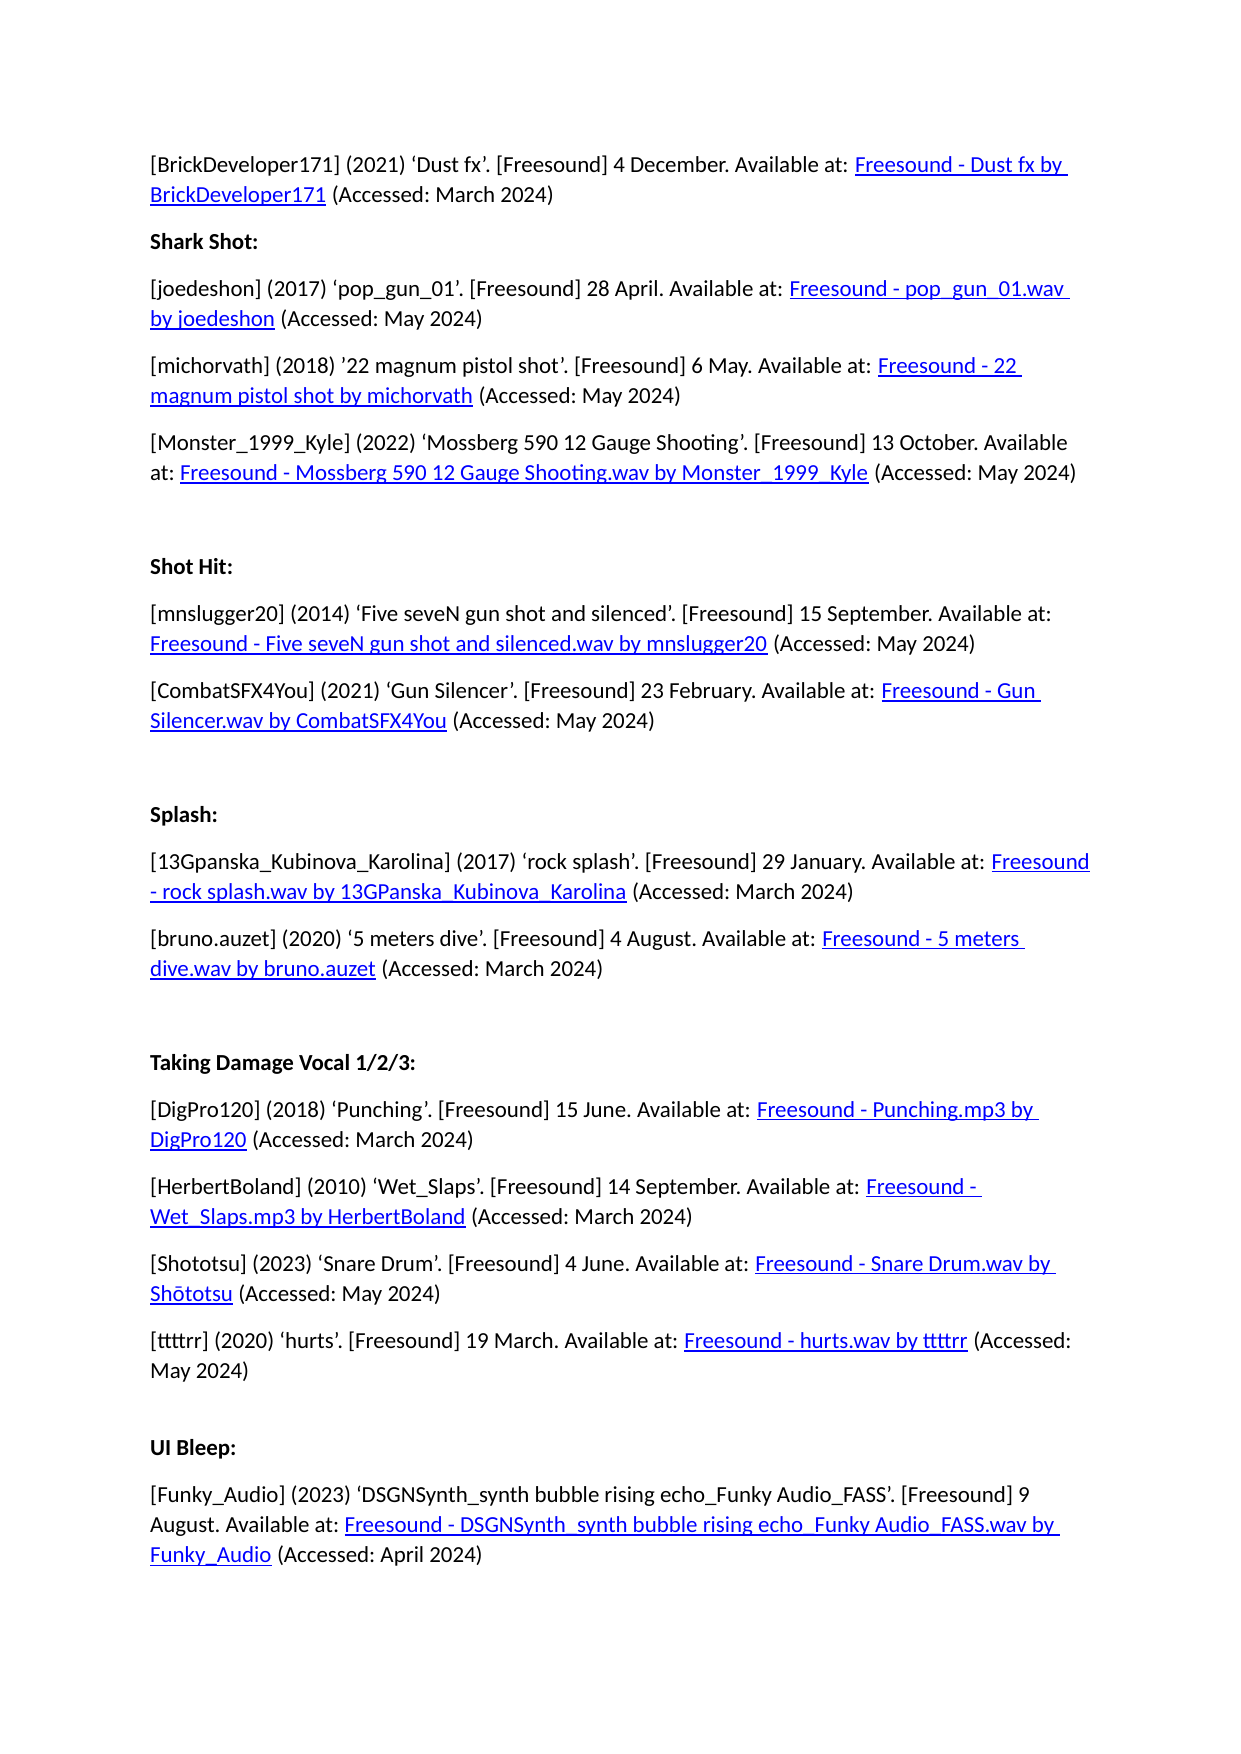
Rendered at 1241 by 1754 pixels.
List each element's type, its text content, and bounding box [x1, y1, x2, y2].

text [HerbertBoland] (2010) ‘Wet_Slaps’. [Freesound] 14 September. Available at: Freesound - Wet_Slaps.mp3 by HerbertBoland (Accessed: March 2024) [150, 1172, 1090, 1230]
text [BrickDeveloper171] (2021) ‘Dust fx’. [Freesound] 4 December. Available at: Freesound - Dust fx by BrickDeveloper171 (Accessed: March 2024) [150, 150, 1090, 208]
text Shark Shot: [150, 227, 1090, 255]
text Shot Hit: [150, 552, 1090, 580]
text [Monster_1999_Kyle] (2022) ‘Mossberg 590 12 Gauge Shooting’. [Freesound] 13 October. Available at: Freesound - Mossberg 590 12 Gauge Shooting.wav by Monster_1999_Kyle (Accessed: May 2024) [150, 428, 1090, 486]
text [13Gpanska_Kubinova_Karolina] (2017) ‘rock splash’. [Freesound] 29 January. Available at: Freesound - rock splash.wav by 13GPanska_Kubinova_Karolina (Accessed: March 2024) [150, 847, 1090, 905]
text [CombatSFX4You] (2021) ‘Gun Silencer’. [Freesound] 23 February. Available at: Freesound - Gun Silencer.wav by CombatSFX4You (Accessed: May 2024) [150, 676, 1090, 734]
text Taking Damage Vocal 1/2/3: [150, 1048, 1090, 1076]
text [ttttrr] (2020) ‘hurts’. [Freesound] 19 March. Available at: Freesound - hurts.wav by ttttrr (Accessed: May 2024) [150, 1326, 1090, 1414]
text [Shototsu] (2023) ‘Snare Drum’. [Freesound] 4 June. Available at: Freesound - Snare Drum.wav by Shōtotsu (Accessed: May 2024) [150, 1249, 1090, 1307]
text [mnslugger20] (2014) ‘Five seveN gun shot and silenced’. [Freesound] 15 September. Available at: Freesound - Five seveN gun shot and silenced.wav by mnslugger20 (Accessed: May 2024) [150, 599, 1090, 657]
text [DigPro120] (2018) ‘Punching’. [Freesound] 15 June. Available at: Freesound - Punching.mp3 by DigPro120 (Accessed: March 2024) [150, 1095, 1090, 1153]
text Splash: [150, 800, 1090, 828]
text UI Bleep: [150, 1433, 1090, 1461]
text [michorvath] (2018) ’22 magnum pistol shot’. [Freesound] 6 May. Available at: Freesound - 22 magnum pistol shot by michorvath (Accessed: May 2024) [150, 351, 1090, 409]
text [Funky_Audio] (2023) ‘DSGNSynth_synth bubble rising echo_Funky Audio_FASS’. [Freesound] 9 August. Available at: Freesound - DSGNSynth_synth bubble rising echo_Funky Audio_FASS.wav by Funky_Audio (Accessed: April 2024) [150, 1480, 1090, 1569]
text [joedeshon] (2017) ‘pop_gun_01’. [Freesound] 28 April. Available at: Freesound - pop_gun_01.wav by joedeshon (Accessed: May 2024) [150, 274, 1090, 332]
text [bruno.auzet] (2020) ‘5 meters dive’. [Freesound] 4 August. Available at: Freesound - 5 meters dive.wav by bruno.auzet (Accessed: March 2024) [150, 924, 1090, 982]
